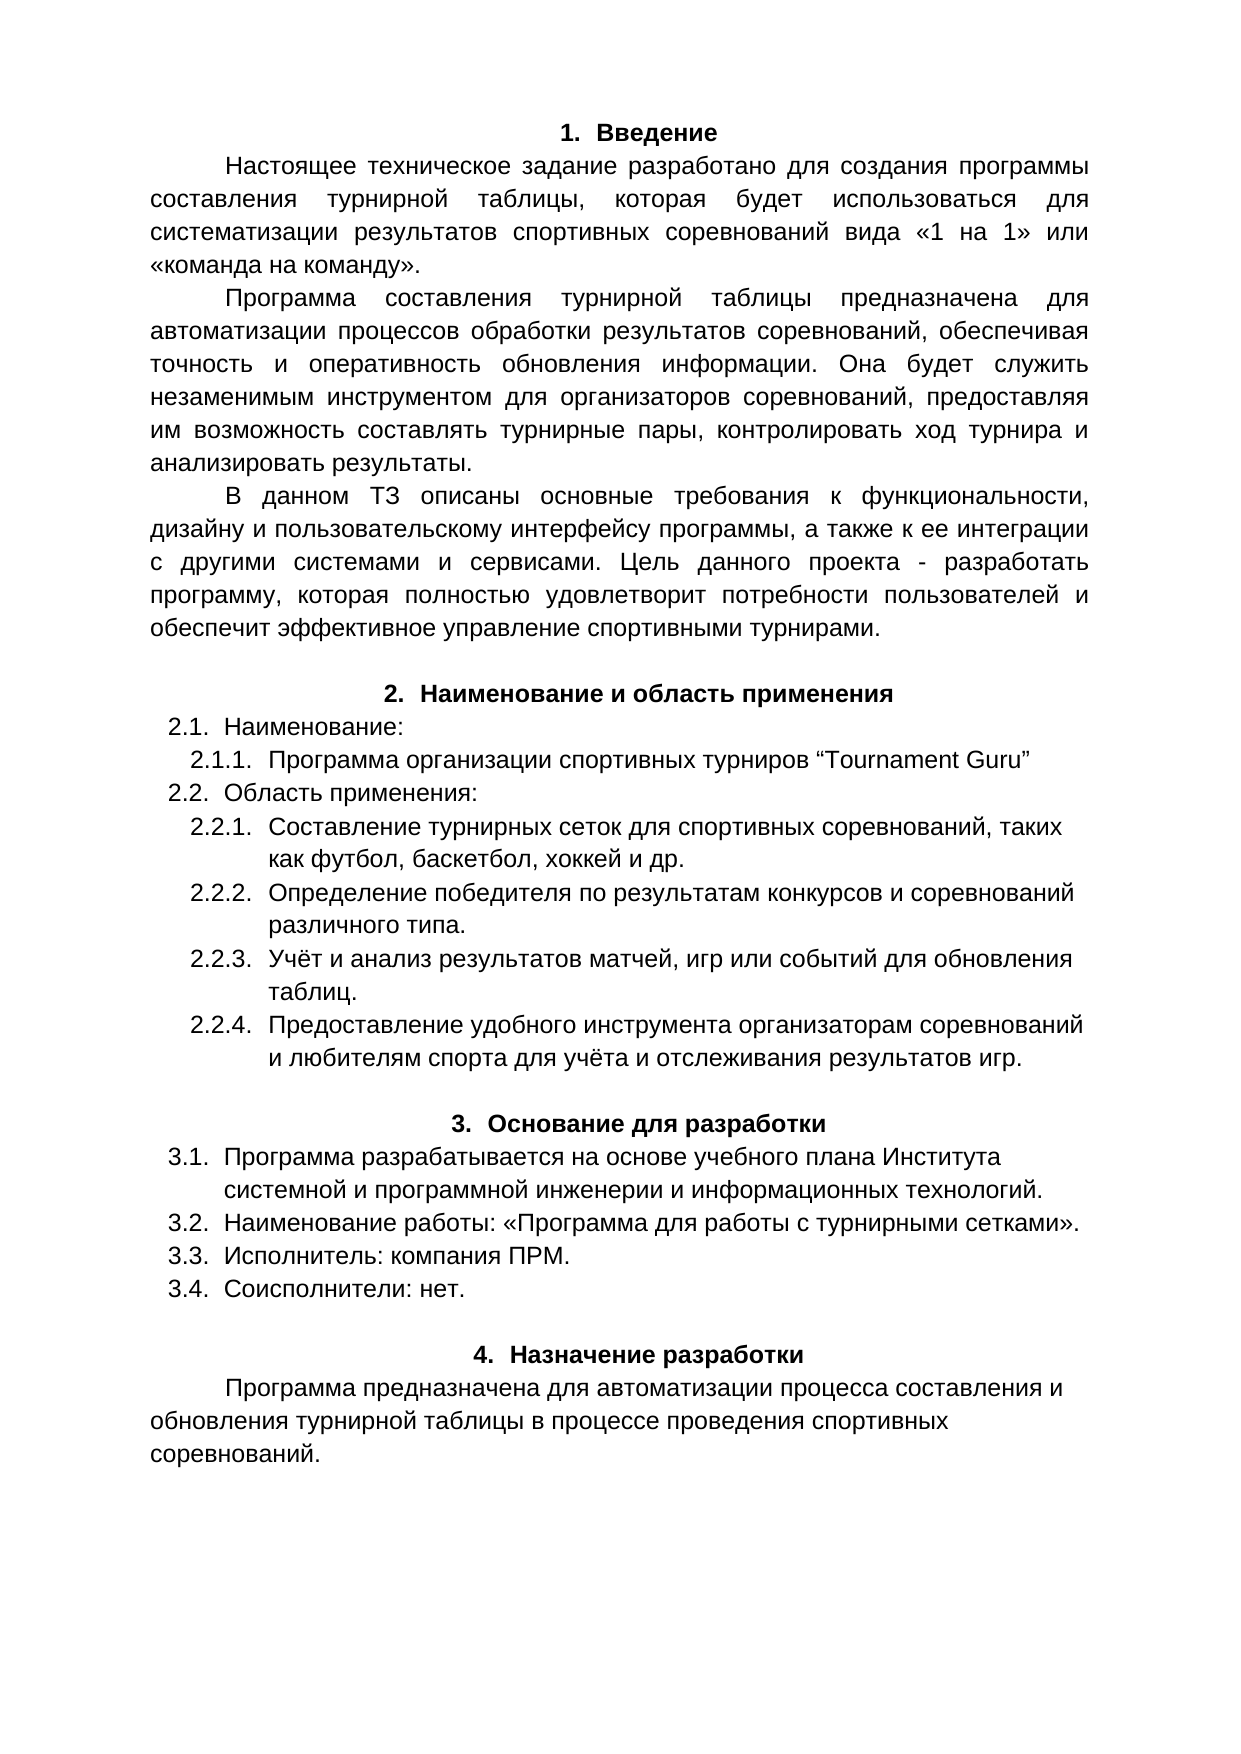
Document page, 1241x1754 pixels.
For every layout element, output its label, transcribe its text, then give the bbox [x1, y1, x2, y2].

subtitle Основание для разработки [208, 1109, 1090, 1137]
list Программа разрабатывается на основе учебного плана Института системной и программной инженерии и информационных технологий. [209, 1142, 1090, 1203]
list Наименование: [209, 712, 1090, 741]
text Настоящее техническое задание разработано для создания программы составления турнирной таблицы, которая будет использоваться для систематизации результатов спортивных соревнований вида «1 на 1» или «команда на команду». [150, 151, 1090, 279]
subtitle Введение [208, 118, 1090, 147]
list Область применения: [209, 778, 1090, 807]
list Определение победителя по результатам конкурсов и соревнований различного типа. [252, 877, 1090, 939]
subtitle Назначение разработки [208, 1340, 1090, 1368]
subtitle Наименование и область применения [208, 679, 1090, 708]
text Программа предназначена для автоматизации процесса составления и обновления турнирной таблицы в процессе проведения спортивных соревнований. [150, 1373, 1090, 1468]
list Составление турнирных сеток для спортивных соревнований, таких как футбол, баскетбол, хоккей и др. [252, 811, 1090, 873]
text Программа составления турнирной таблицы предназначена для автоматизации процессов обработки результатов соревнований, обеспечивая точность и оперативность обновления информации. Она будет служить незаменимым инструментом для организаторов соревнований, предоставляя им возможность составлять турнирные пары, контролировать ход турнира и анализировать результаты. [150, 283, 1090, 477]
text В данном ТЗ описаны основные требования к функциональности, дизайну и пользовательскому интерфейсу программы, а также к ее интеграции с другими системами и сервисами. Цель данного проекта - разработать программу, которая полностью удовлетворит потребности пользователей и обеспечит эффективное управление спортивными турнирами. [150, 481, 1090, 642]
list Учёт и анализ результатов матчей, игр или событий для обновления таблиц. [252, 943, 1090, 1005]
list Соисполнители: нет. [209, 1274, 1090, 1302]
list Программа организации спортивных турниров “Tournament Guru” [252, 745, 1090, 774]
list Предоставление удобного инструмента организаторам соревнований и любителям спорта для учёта и отслеживания результатов игр. [252, 1009, 1090, 1071]
list Наименование работы: «Программа для работы с турнирными сетками». [209, 1208, 1090, 1236]
list Исполнитель: компания ПРМ. [209, 1241, 1090, 1269]
